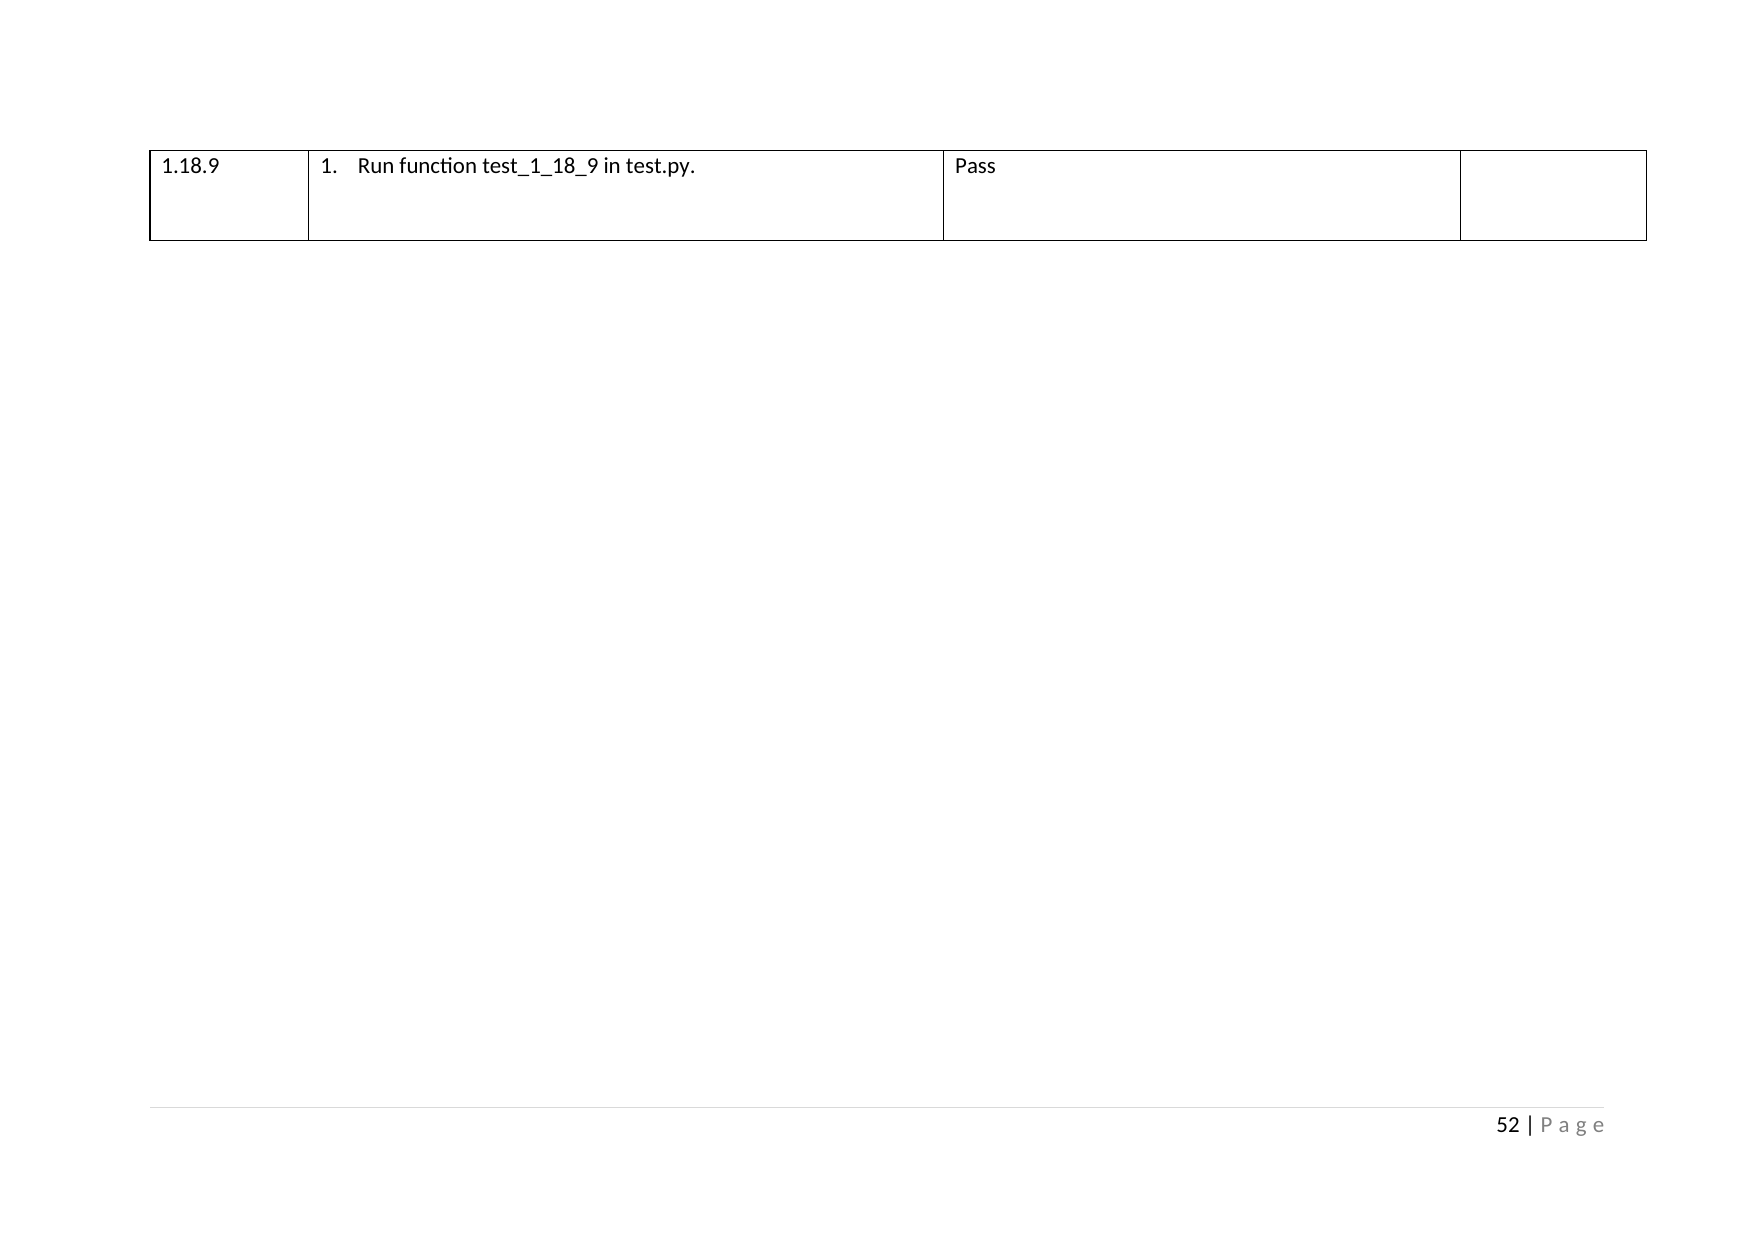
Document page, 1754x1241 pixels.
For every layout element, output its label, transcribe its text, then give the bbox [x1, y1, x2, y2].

table_cell [1461, 151, 1646, 240]
table_cell Run function test_1_18_9 in test.py. [309, 151, 943, 240]
table_cell Pass [944, 151, 1460, 240]
table_cell 1.18.9 [151, 151, 308, 240]
